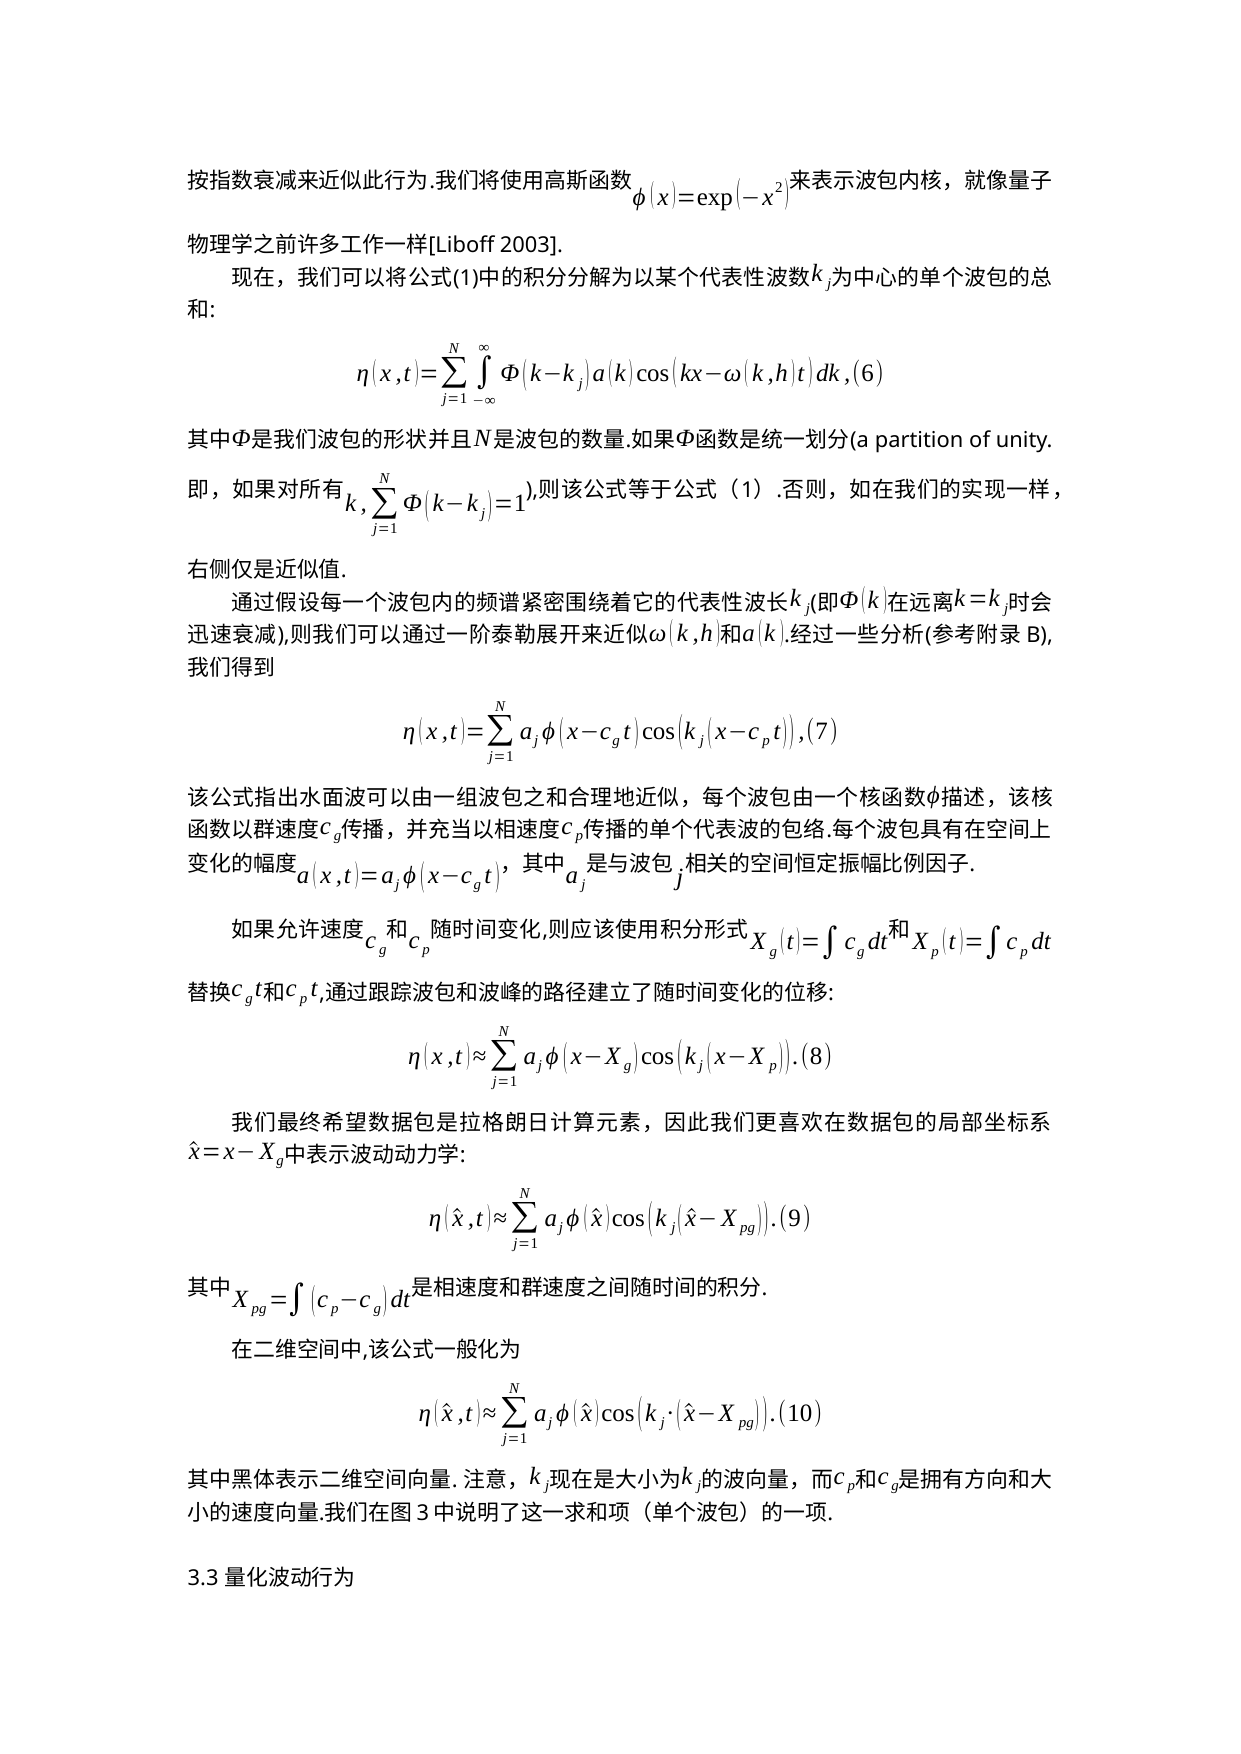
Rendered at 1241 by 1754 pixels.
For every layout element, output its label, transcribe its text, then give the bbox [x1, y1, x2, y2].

text 其中是我们波包的形状并且是波包的数量.如果函数是统一划分(a partition of unity.即，如果对所有),则该公式等于公式（1）.否则，如在我们的实现一样，右侧仅是近似值. [187, 422, 1053, 584]
text 现在，我们可以将公式(1)中的积分分解为以某个代表性波数为中心的单个波包的总和: [187, 259, 1053, 324]
text 其中黑体表示二维空间向量. 注意，现在是大小为的波向量，而和是拥有方向和大小的速度向量.我们在图3中说明了这一求和项（单个波包）的一项. [187, 1462, 1053, 1527]
text 在二维空间中,该公式一般化为 [187, 1332, 1053, 1364]
text 该公式指出水面波可以由一组波包之和合理地近似，每个波包由一个核函数描述，该核函数以群速度传播，并充当以相速度传播的单个代表波的包络.每个波包具有在空间上变化的幅度，其中是与波包相关的空间恒定振幅比例因子. [187, 779, 1053, 909]
text 我们最终希望数据包是拉格朗日计算元素，因此我们更喜欢在数据包的局部坐标系中表示波动动力学: [187, 1104, 1053, 1169]
text 其中是相速度和群速度之间随时间的积分. [187, 1267, 1053, 1332]
text 3.3 量化波动行为 [187, 1559, 1053, 1592]
text 通过假设每一个波包内的频谱紧密围绕着它的代表性波长(即在远离时会迅速衰减),则我们可以通过一阶泰勒展开来近似和.经过一些分析(参考附录B),我们得到 [187, 584, 1053, 682]
text 如果允许速度和随时间变化,则应该使用积分形式和替换和,通过跟踪波包和波峰的路径建立了随时间变化的位移: [187, 909, 1053, 1007]
